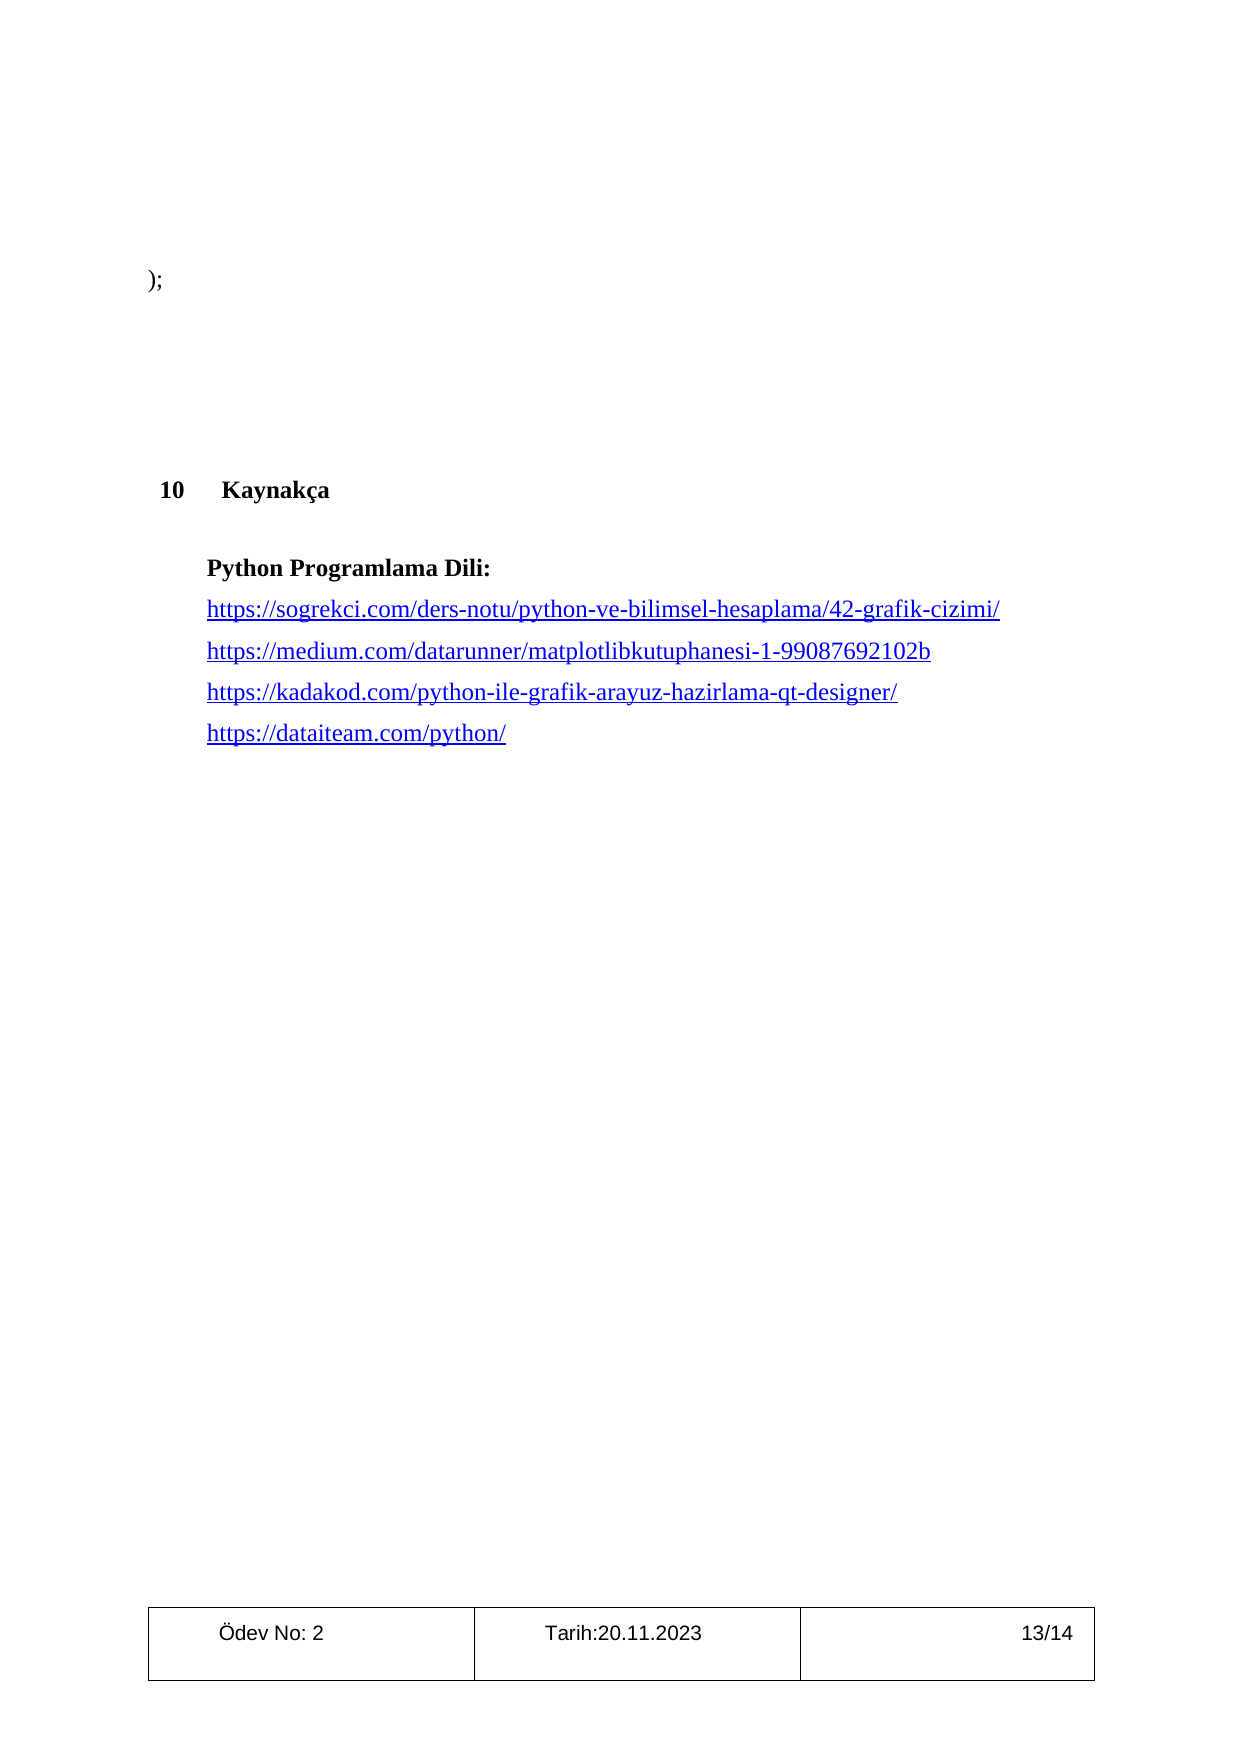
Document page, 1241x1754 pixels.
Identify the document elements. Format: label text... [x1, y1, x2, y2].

text https://medium.com/datarunner/matplotlibkutuphanesi-1-99087692102b [207, 636, 1093, 664]
text ); [148, 264, 1093, 293]
text https://sogrekci.com/ders-notu/python-ve-bilimsel-hesaplama/42-grafik-cizimi/ [207, 594, 1093, 623]
text https://dataiteam.com/python/ [207, 718, 1093, 747]
text https://kadakod.com/python-ile-grafik-arayuz-hazirlama-qt-designer/ [207, 677, 1093, 706]
subtitle Kaynakça [159, 471, 1093, 504]
text Python Programlama Dili: [207, 553, 1093, 582]
